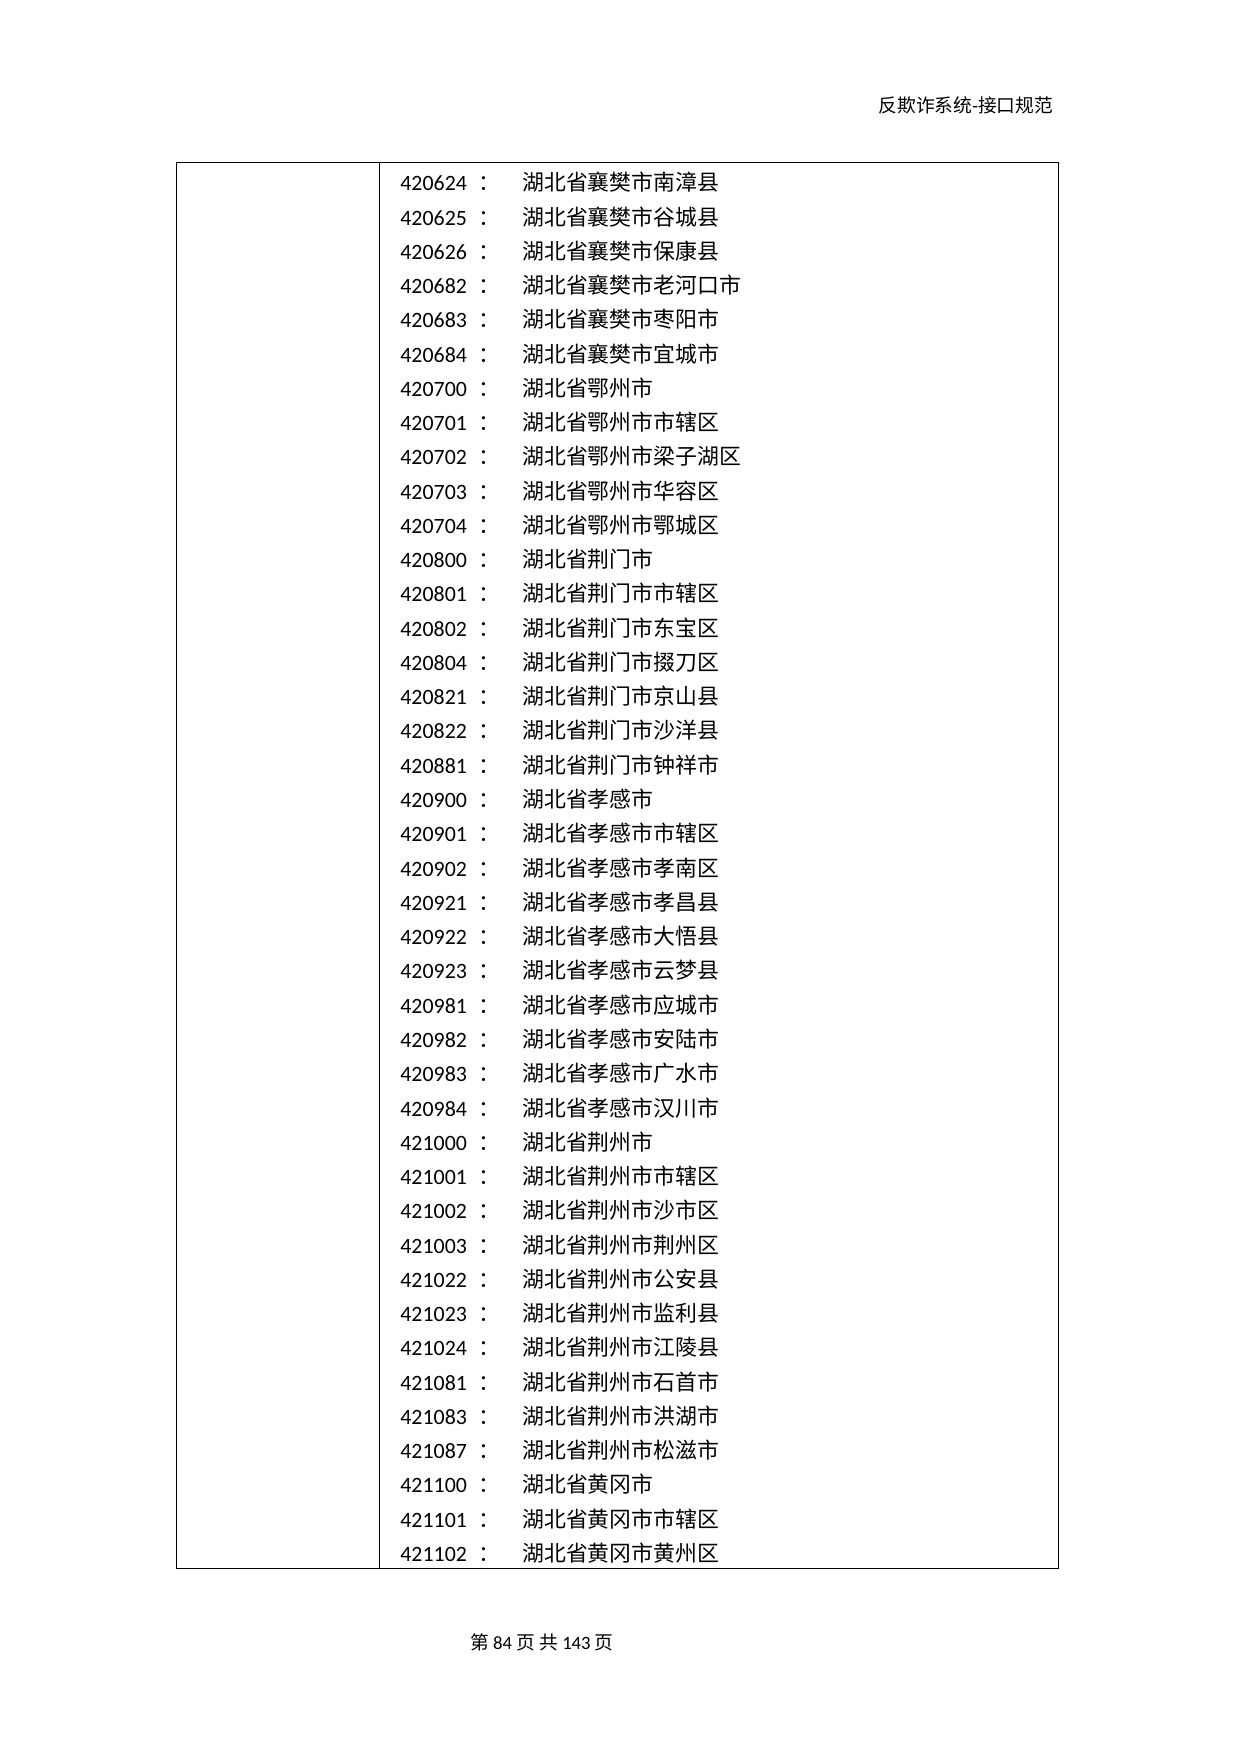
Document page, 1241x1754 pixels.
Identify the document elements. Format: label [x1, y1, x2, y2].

table_cell [177, 163, 379, 1568]
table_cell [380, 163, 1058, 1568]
